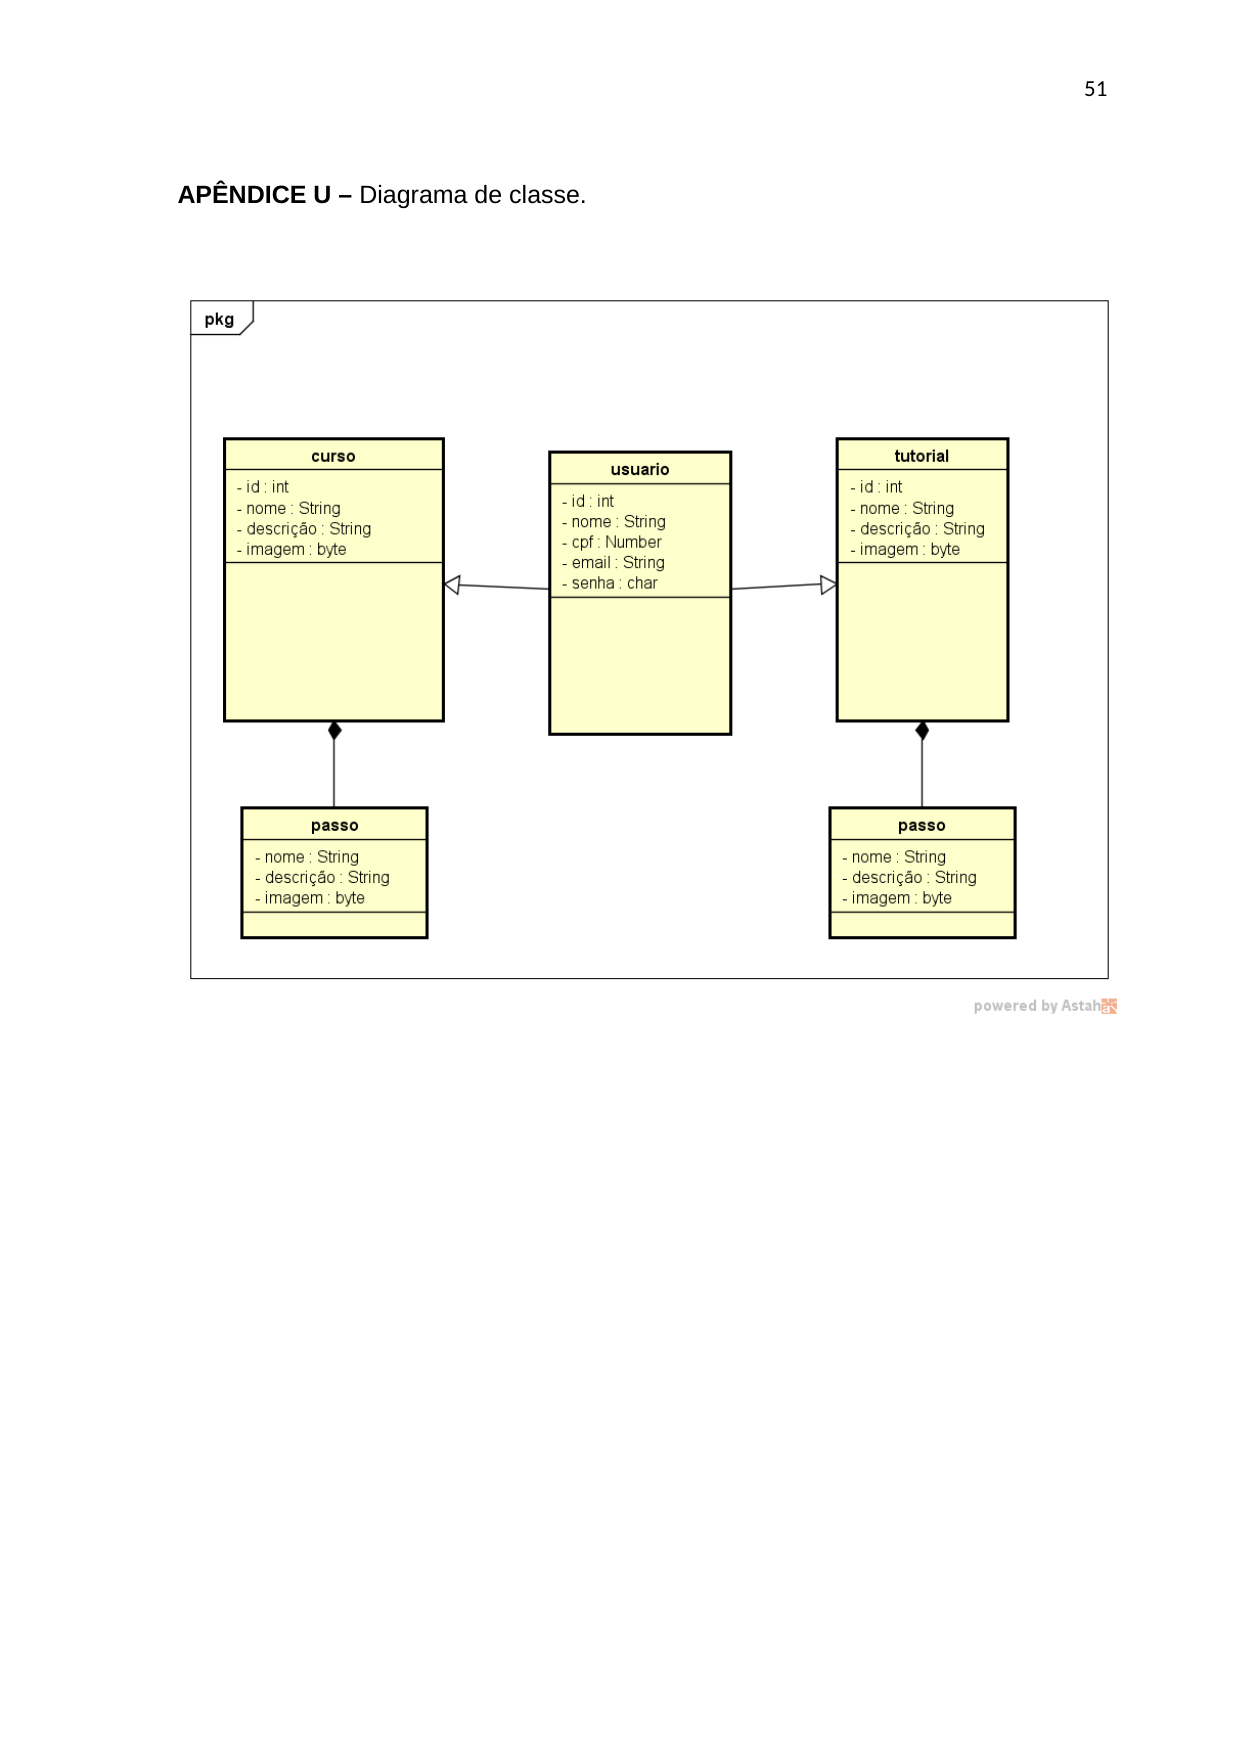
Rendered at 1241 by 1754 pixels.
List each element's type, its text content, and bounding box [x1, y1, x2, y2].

text APÊNDICE U – Diagrama de classe. [177, 179, 1122, 208]
picture [177, 287, 1122, 1019]
